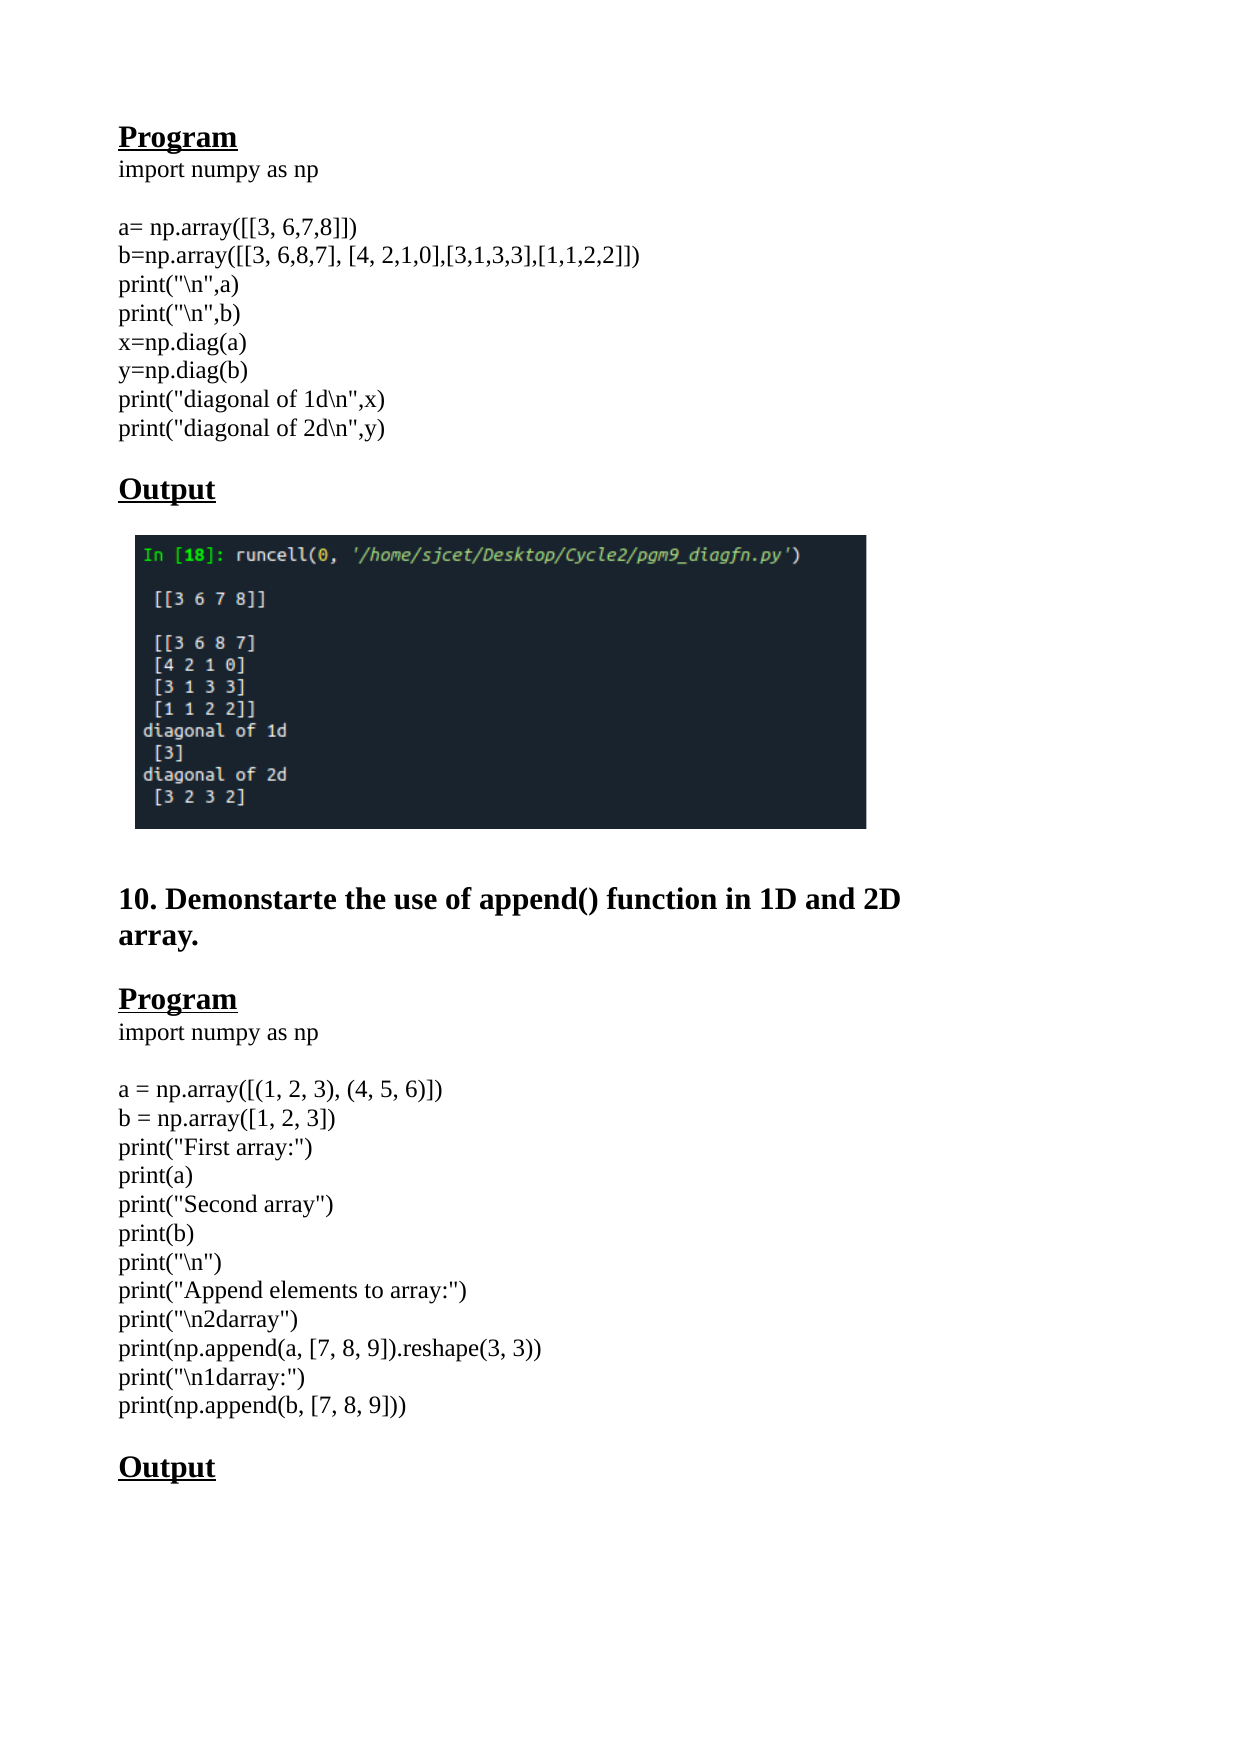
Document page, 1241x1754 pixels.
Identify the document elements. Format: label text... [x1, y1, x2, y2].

text Program [118, 118, 1122, 154]
text print("\n2darray") [118, 1304, 1122, 1333]
text print("\n") [118, 1247, 1122, 1275]
text Program [118, 981, 1122, 1017]
text Output [118, 1448, 1122, 1484]
text print(np.append(a, [7, 8, 9]).reshape(3, 3)) [118, 1333, 1122, 1362]
text y=np.diag(b) [118, 355, 1122, 384]
text import numpy as np [118, 1017, 1122, 1045]
text Output [118, 470, 1122, 506]
text a = np.array([(1, 2, 3), (4, 5, 6)]) [118, 1074, 1122, 1103]
picture [135, 535, 867, 829]
text x=np.diag(a) [118, 327, 1122, 355]
text print("\n",b) [118, 298, 1122, 327]
text print(np.append(b, [7, 8, 9])) [118, 1390, 1122, 1419]
text print("Append elements to array:") [118, 1275, 1122, 1304]
text 10. Demonstarte the use of append() function in 1D and 2D [118, 880, 1122, 916]
text print(b) [118, 1218, 1122, 1247]
text print("\n",a) [118, 269, 1122, 298]
text print("First array:") [118, 1132, 1122, 1160]
text print("diagonal of 1d\n",x) [118, 384, 1122, 413]
text a= np.array([[3, 6,7,8]]) [118, 212, 1122, 240]
text print("\n1darray:") [118, 1362, 1122, 1390]
text import numpy as np [118, 154, 1122, 183]
text b = np.array([1, 2, 3]) [118, 1103, 1122, 1132]
text print("diagonal of 2d\n",y) [118, 413, 1122, 442]
text print("Second array") [118, 1189, 1122, 1218]
text b=np.array([[3, 6,8,7], [4, 2,1,0],[3,1,3,3],[1,1,2,2]]) [118, 240, 1122, 269]
text array. [118, 916, 1122, 952]
text print(a) [118, 1160, 1122, 1189]
